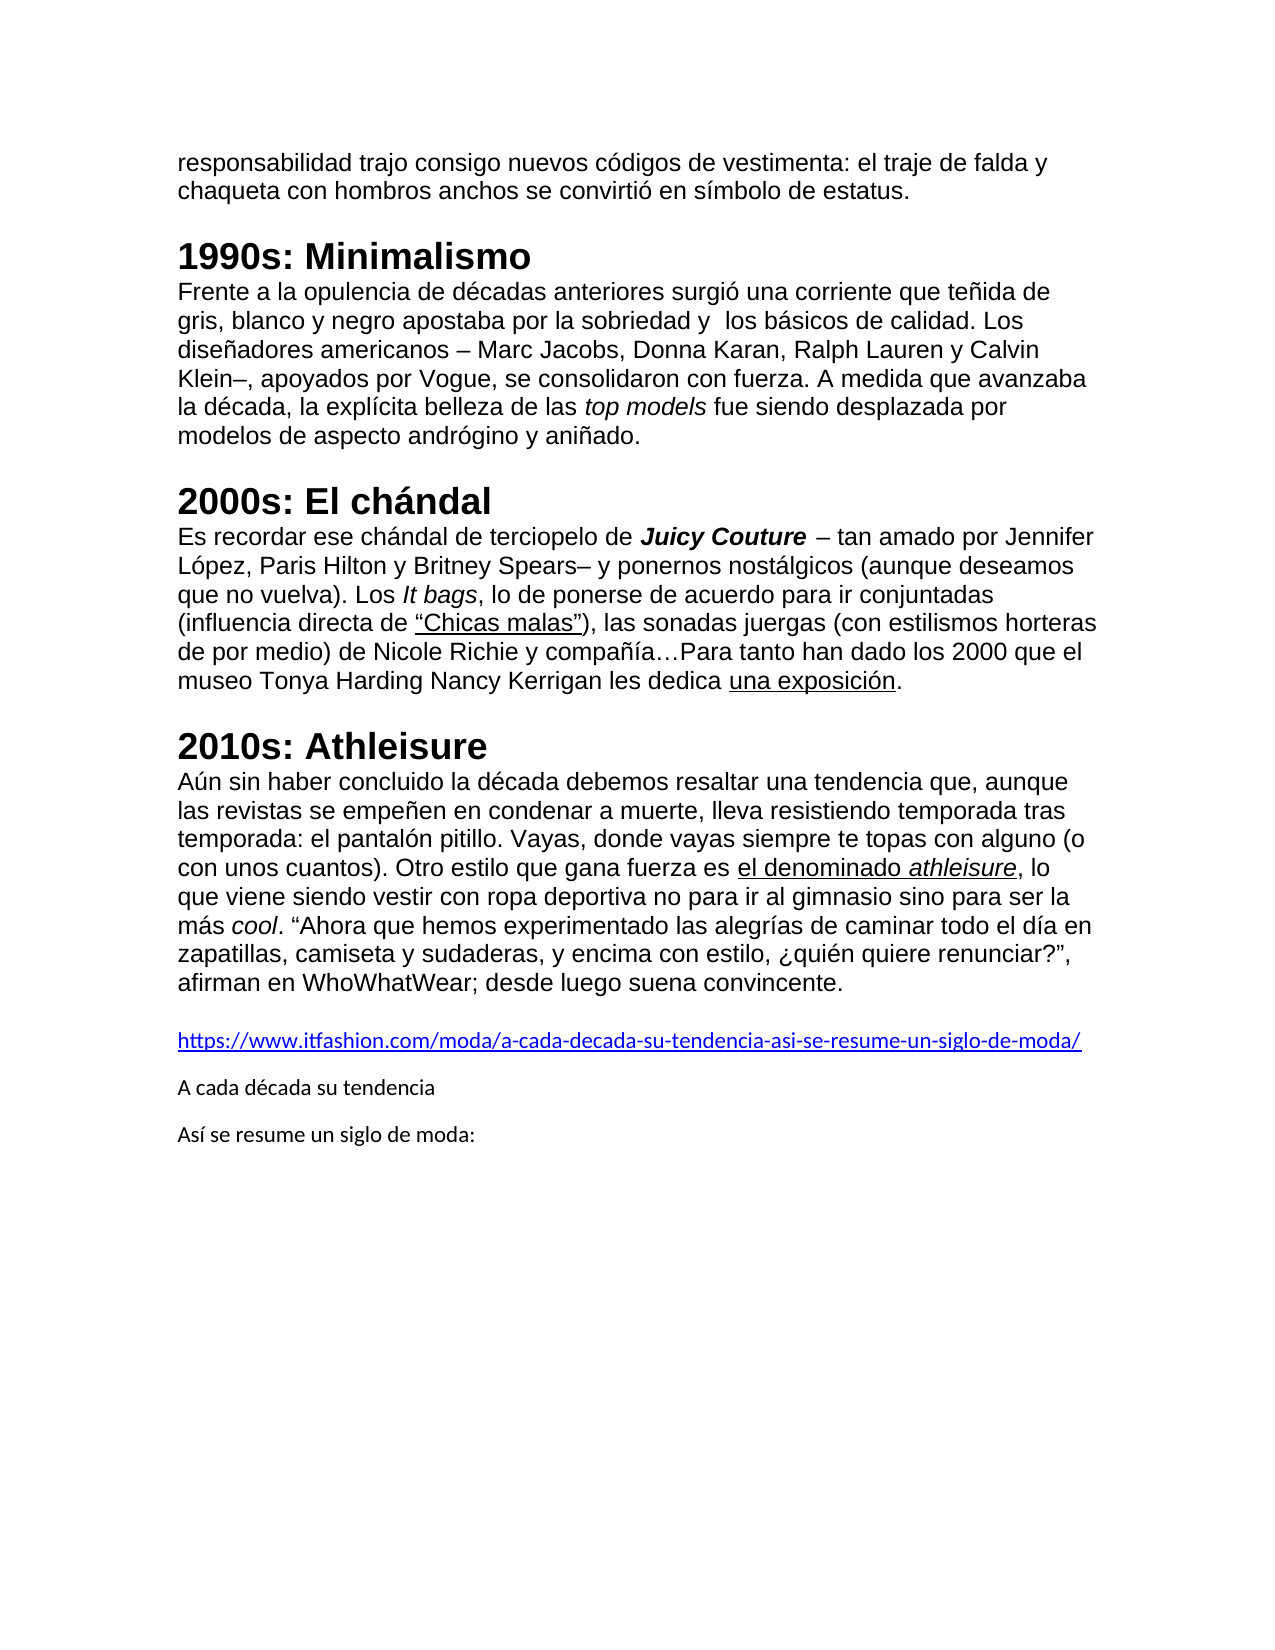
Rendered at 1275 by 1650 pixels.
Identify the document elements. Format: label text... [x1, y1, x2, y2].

text Aún sin haber concluido la década debemos resaltar una tendencia que, aunque las revistas se empeñen en condenar a muerte, lleva resistiendo temporada tras temporada: el pantalón pitillo. Vayas, donde vayas siempre te topas con alguno (o con unos cuantos). Otro estilo que gana fuerza es el denominado athleisure, lo que viene siendo vestir con ropa deportiva no para ir al gimnasio sino para ser la más cool. “Ahora que hemos experimentado las alegrías de caminar todo el día en zapatillas, camiseta y sudaderas, y encima con estilo, ¿quién quiere renunciar?”, afirman en WhoWhatWear; desde luego suena convincente. [177, 767, 1098, 997]
subtitle 1990s: Minimalismo [177, 234, 1098, 277]
subtitle 2010s: Athleisure [177, 724, 1098, 767]
text A cada década su tendencia [177, 1073, 1098, 1101]
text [177, 148, 1098, 205]
text Así se resume un siglo de moda: [177, 1120, 1098, 1148]
text Frente a la opulencia de décadas anteriores surgió una corriente que teñida de gris, blanco y negro apostaba por la sobriedad y los básicos de calidad. Los diseñadores americanos – Marc Jacobs, Donna Karan, Ralph Lauren y Calvin Klein–, apoyados por Vogue, se consolidaron con fuerza. A medida que avanzaba la década, la explícita belleza de las top models fue siendo desplazada por modelos de aspecto andrógino y aniñado. [177, 277, 1098, 450]
subtitle 2000s: El chándal [177, 479, 1098, 522]
text Es recordar ese chándal de terciopelo de Juicy Couture – tan amado por Jennifer López, Paris Hilton y Britney Spears– y ponernos nostálgicos (aunque deseamos que no vuelva). Los It bags, lo de ponerse de acuerdo para ir conjuntadas (influencia directa de “Chicas malas”), las sonadas juergas (con estilismos horteras de por medio) de Nicole Richie y compañía…Para tanto han dado los 2000 que el museo Tonya Harding Nancy Kerrigan les dedica una exposición. [177, 522, 1098, 695]
text https://www.itfashion.com/moda/a-cada-decada-su-tendencia-asi-se-resume-un-siglo-de-moda/ [177, 1026, 1098, 1054]
